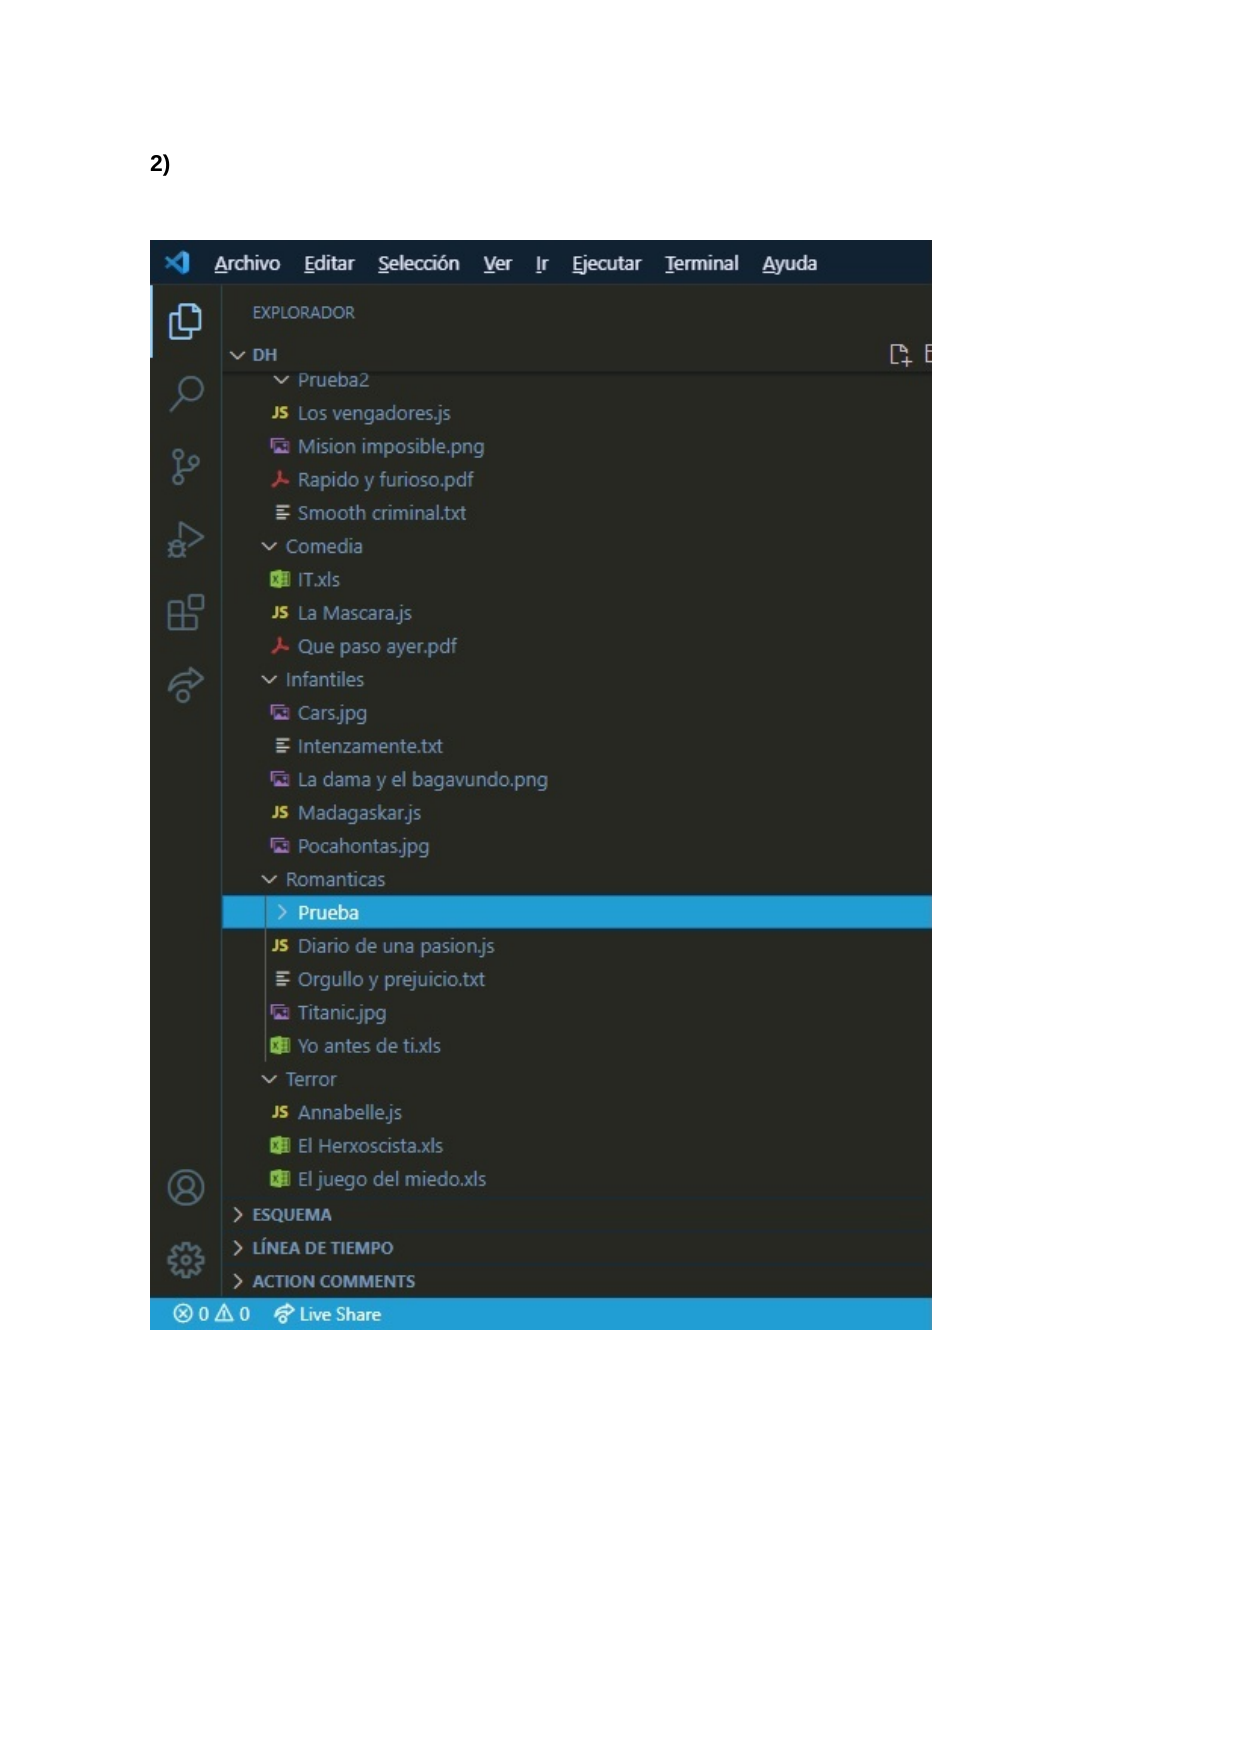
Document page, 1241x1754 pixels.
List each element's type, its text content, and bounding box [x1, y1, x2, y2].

text 2) [150, 150, 1090, 176]
picture [150, 240, 932, 1330]
